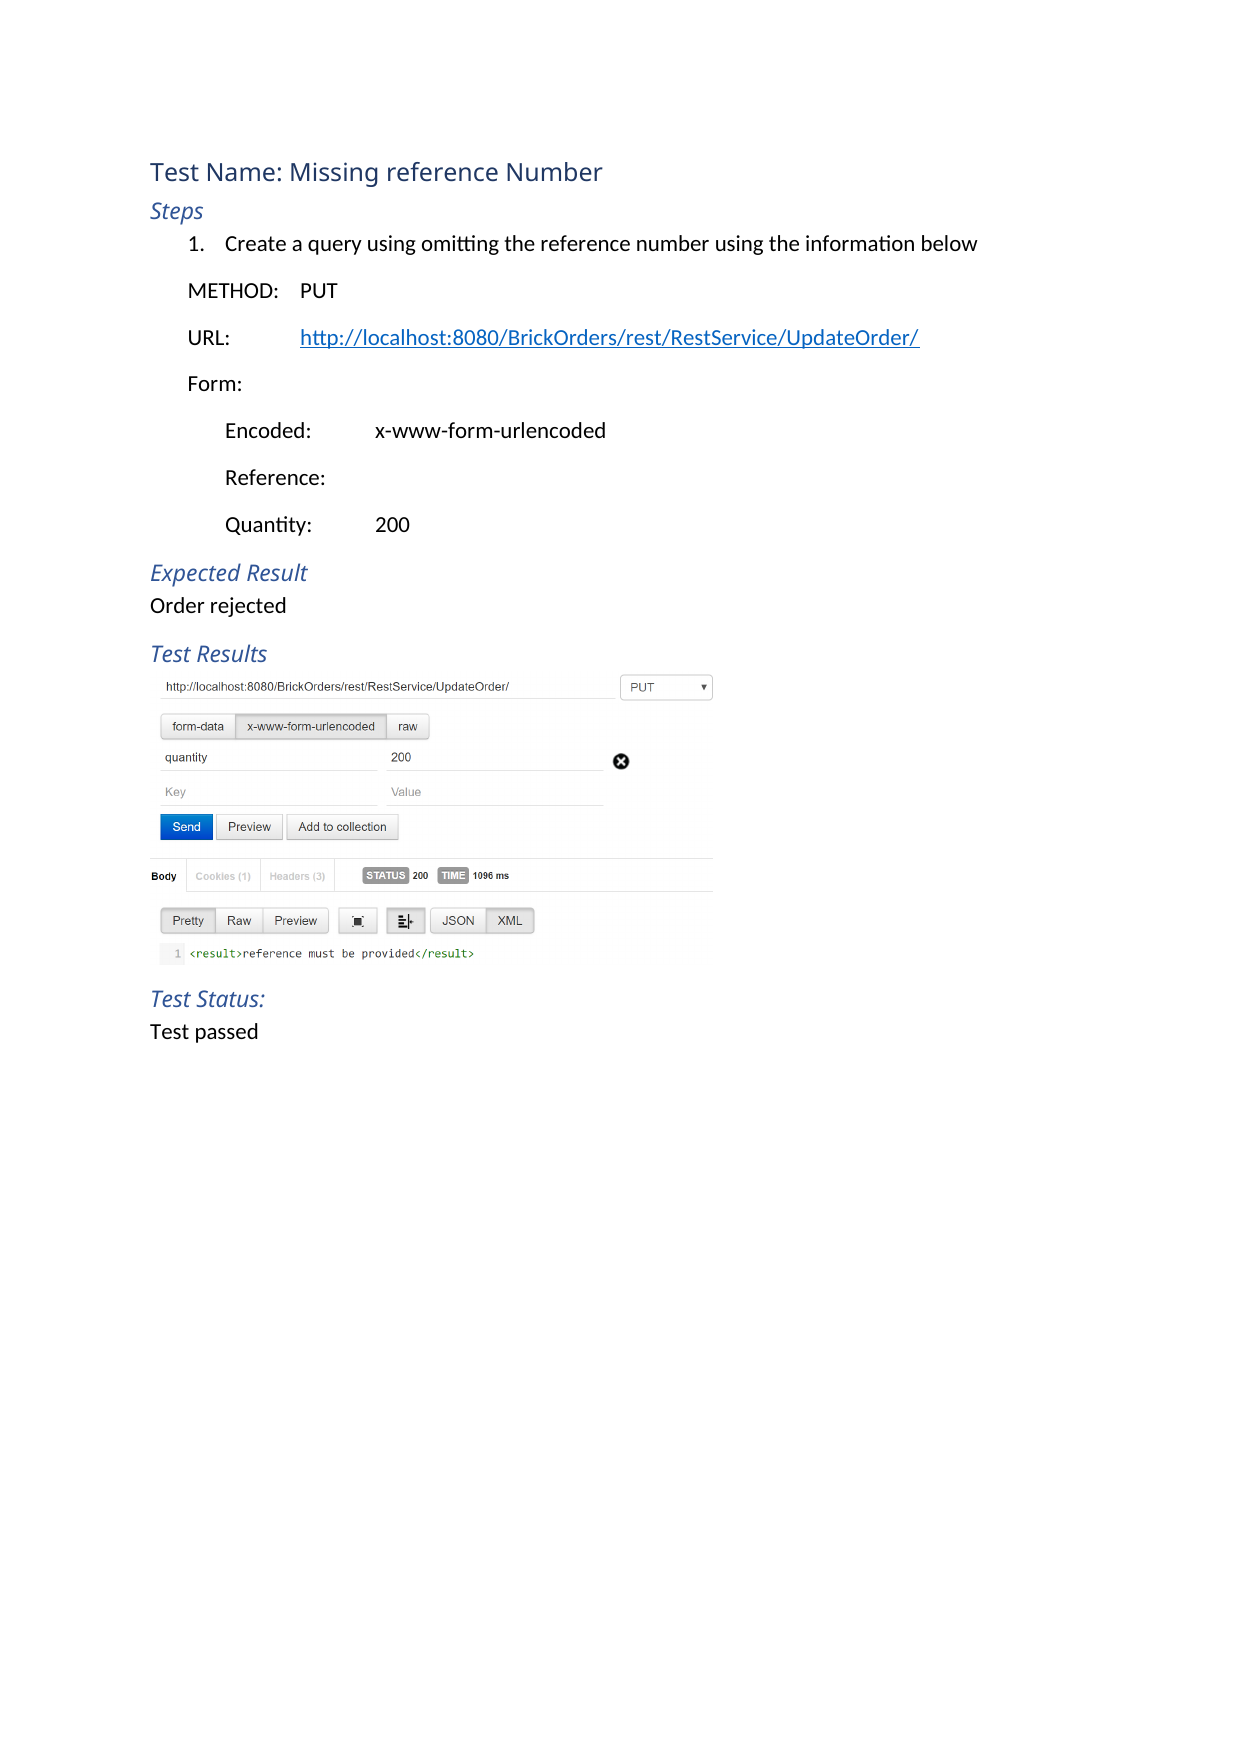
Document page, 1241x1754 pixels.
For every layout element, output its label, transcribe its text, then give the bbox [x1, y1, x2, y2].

text METHOD: PUT [187, 276, 1090, 304]
text Order rejected [150, 591, 1090, 619]
text Quantity: 200 [187, 510, 1090, 538]
subtitle Test Results [150, 638, 1090, 669]
text URL: http://localhost:8080/BrickOrders/rest/RestService/UpdateOrder/ [187, 323, 1090, 351]
text Reference: [187, 463, 1090, 491]
text Encoded: x-www-form-urlencoded [187, 416, 1090, 444]
subtitle Expected Result [150, 557, 1090, 588]
subtitle Test Name: Missing reference Number [150, 154, 1090, 188]
subtitle Test Status: [150, 983, 1090, 1014]
text Form: [187, 369, 1090, 397]
list Create a query using omitting the reference number using the information below [187, 229, 1090, 257]
text Test passed [150, 1017, 1090, 1045]
picture [150, 671, 713, 965]
subtitle Steps [150, 195, 1090, 226]
